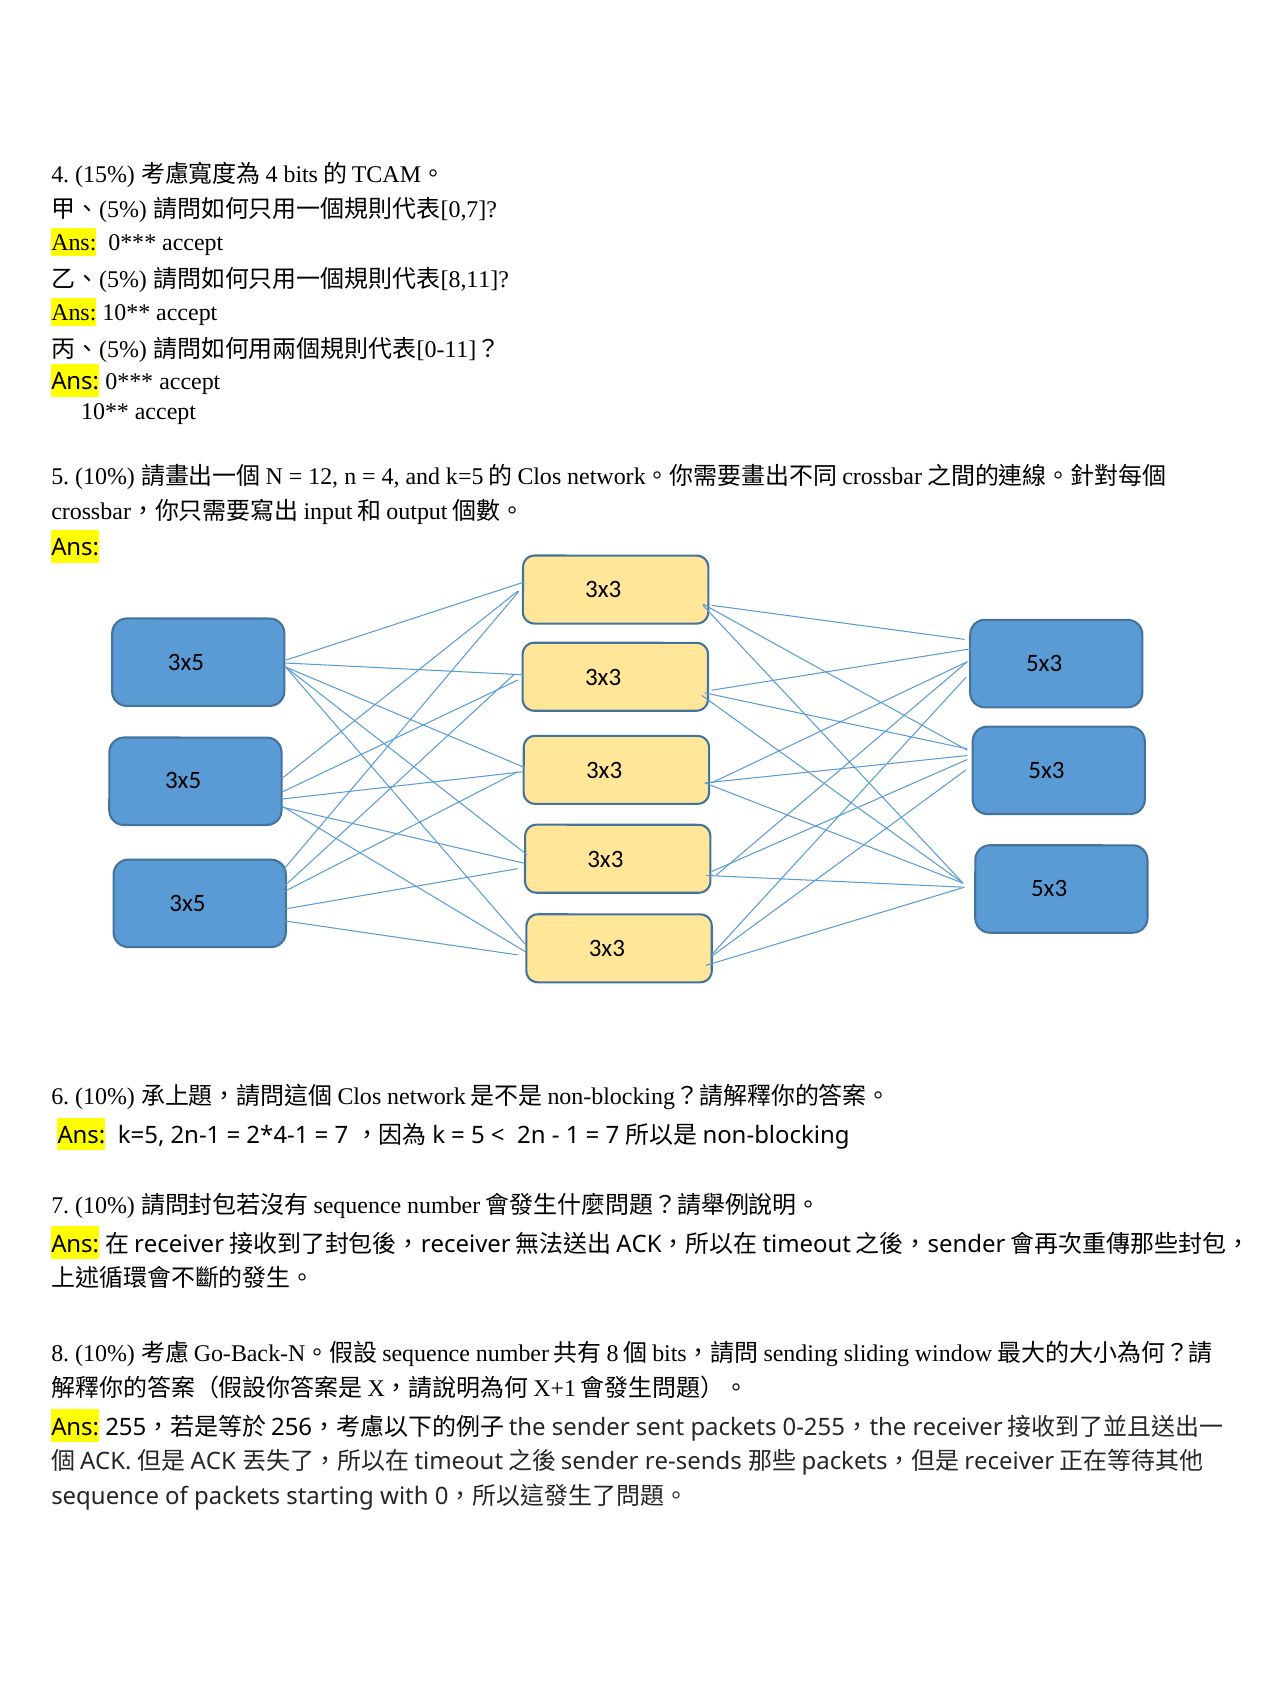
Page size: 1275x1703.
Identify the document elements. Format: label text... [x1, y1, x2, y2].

text Ans: 0*** accept [96, 228, 1228, 256]
text Ans: [99, 530, 1228, 563]
text 8. (10%) 考慮Go-Back-N。假設sequence number共有8個bits，請問sending sliding window最大的大小為何？請解釋你的答案（假設你答案是X，請說明為何X+1會發生問題）。 [51, 1334, 1228, 1403]
text Ans: 255，若是等於256，考慮以下的例子the sender sent packets 0-255，the receiver接收到了並且送出一個ACK. 但是ACK 丟失了，所以在timeout之後sender re-sends 那些 packets，但是receiver正在等待其他 sequence of packets starting with 0，所以這發生了問題。 [51, 1407, 845, 1479]
text Ans: 0*** accept [99, 364, 1228, 397]
text 7. (10%) 請問封包若沒有sequence number會發生什麼問題？請舉例說明。 [51, 1186, 1228, 1220]
text 乙、(5%) 請問如何只用一個規則代表[8,11]? [51, 259, 1228, 294]
text 丙、(5%) 請問如何用兩個規則代表[0-11]？ [51, 329, 1228, 364]
text Ans: k=5, 2n-1 = 2*4-1 = 7 ，因為 k = 5 < 2n - 1 = 7 所以是non-blocking [51, 1116, 1228, 1150]
text Ans: 255，若是等於256，考慮以下的例子the sender sent packets 0-255，the receiver接收到了並且送出一個ACK. 但是ACK 丟失了，所以在timeout之後sender re-sends 那些 packets，但是receiver正在等待其他 sequence of packets starting with 0，所以這發生了問題。 [449, 1407, 1228, 1512]
text Ans: 10** accept [96, 298, 1228, 326]
text 甲、(5%) 請問如何只用一個規則代表[0,7]? [51, 189, 1228, 224]
text 5. (10%) 請畫出一個N = 12, n = 4, and k=5的Clos network。你需要畫出不同crossbar之間的連線。針對每個crossbar，你只需要寫出input和output個數。 [51, 457, 1228, 526]
text 4. (15%) 考慮寬度為4 bits的TCAM。 [51, 155, 1228, 189]
text 6. (10%) 承上題，請問這個Clos network是不是non-blocking？請解釋你的答案。 [51, 1077, 1228, 1112]
text Ans: 在receiver接收到了封包後，receiver無法送出ACK，所以在timeout之後，sender會再次重傳那些封包，上述循環會不斷的發生。 [51, 1224, 1228, 1294]
text 10** accept [51, 397, 1228, 424]
